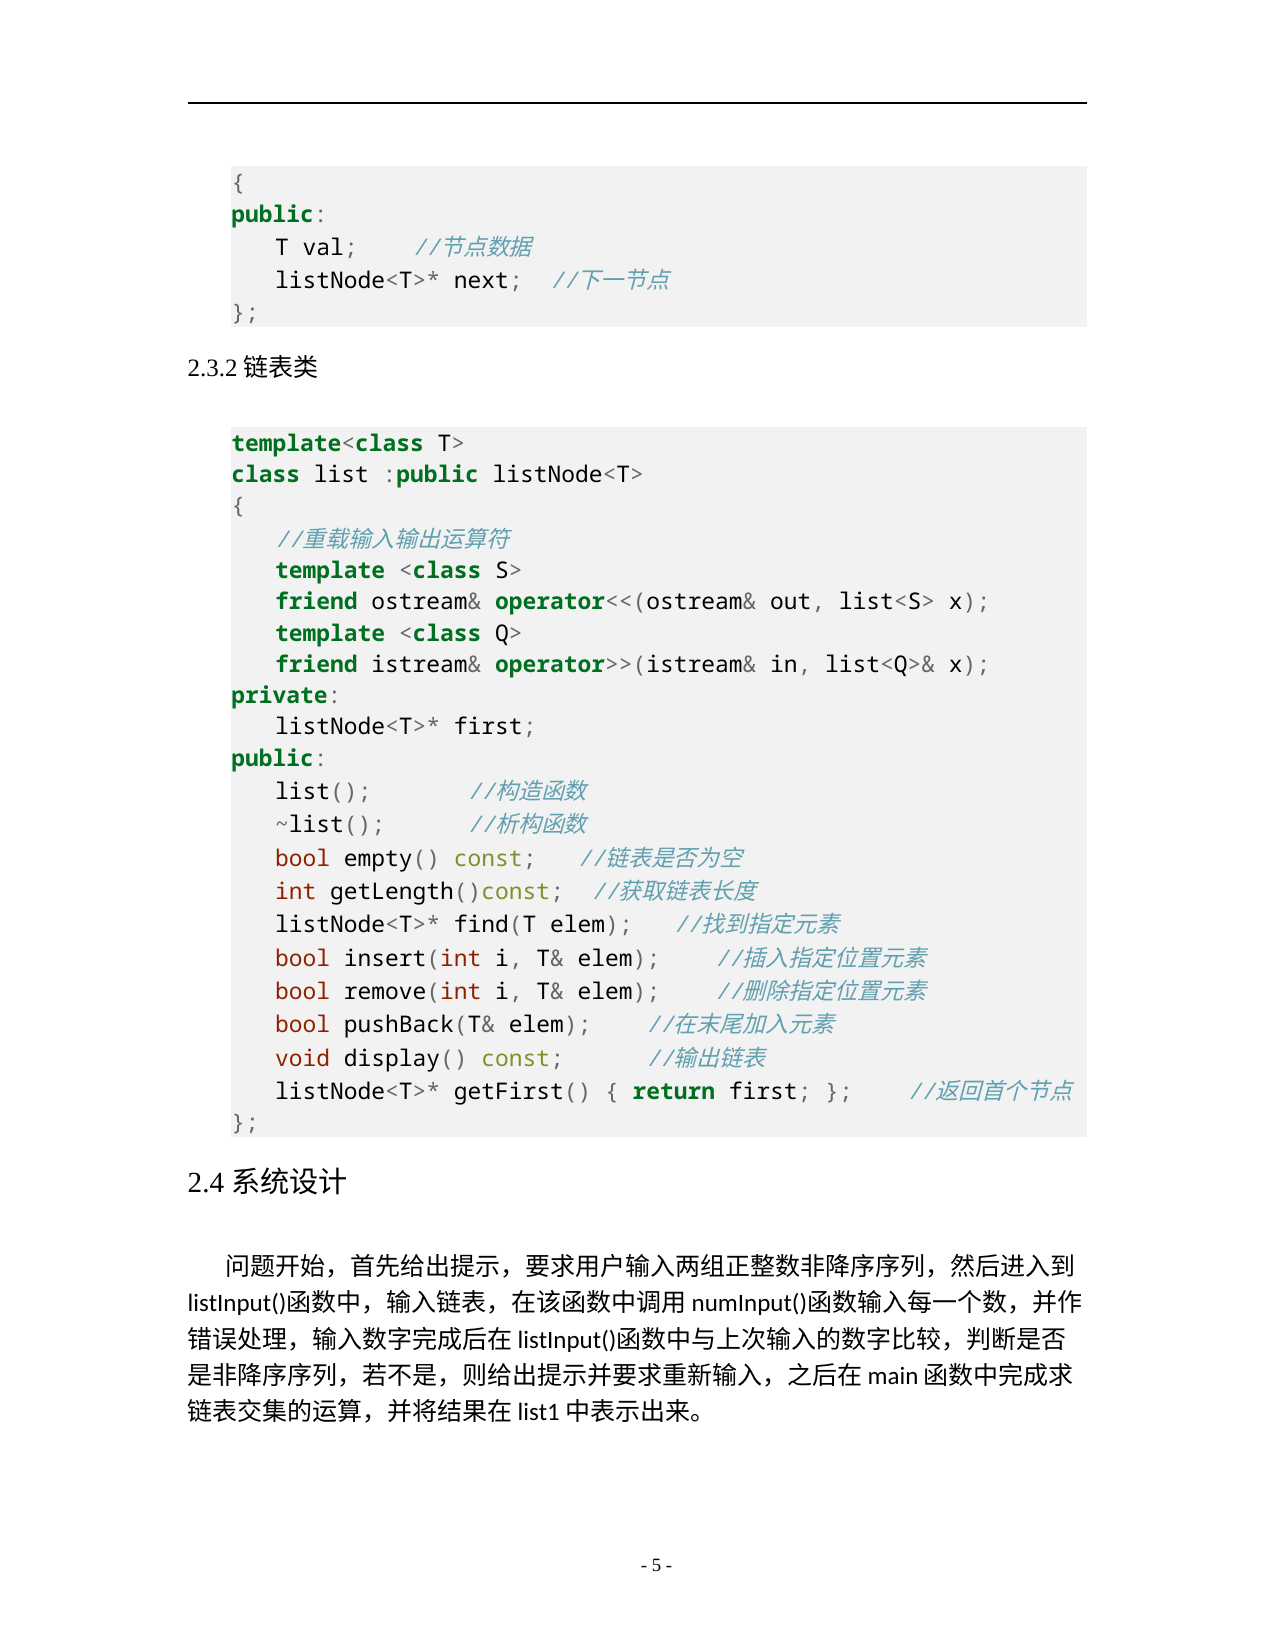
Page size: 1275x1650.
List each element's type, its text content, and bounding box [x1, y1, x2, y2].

text template<class T> class list :public listNode<T> { //重载输入输出运算符 template <class S> friend ostream& operator<<(ostream& out, list<S> x); template <class Q> friend istream& operator>>(istream& in, list<Q>& x); private: listNode<T>* first; public: list(); //构造函数 ~list(); //析构函数 bool empty() const; //链表是否为空 int getLength()const; //获取链表长度 listNode<T>* find(T elem); //找到指定元素 bool insert(int i, T& elem); //插入指定位置元素 bool remove(int i, T& elem); //删除指定位置元素 bool pushBack(T& elem); //在末尾加入元素 void display() const; //输出链表 listNode<T>* getFirst() { return first; }; //返回首个节点 }; [231, 427, 1087, 1137]
subtitle 2.3.2 链表类 [187, 348, 1087, 384]
subtitle 2.4 系统设计 [187, 1158, 1087, 1201]
text 问题开始，首先给出提示，要求用户输入两组正整数非降序序列，然后进入到listInput()函数中，输入链表，在该函数中调用numInput()函数输入每一个数，并作错误处理，输入数字完成后在listInput()函数中与上次输入的数字比较，判断是否是非降序序列，若不是，则给出提示并要求重新输入，之后在main函数中完成求链表交集的运算，并将结果在list1中表示出来。 [187, 1247, 1087, 1428]
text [231, 166, 1087, 327]
